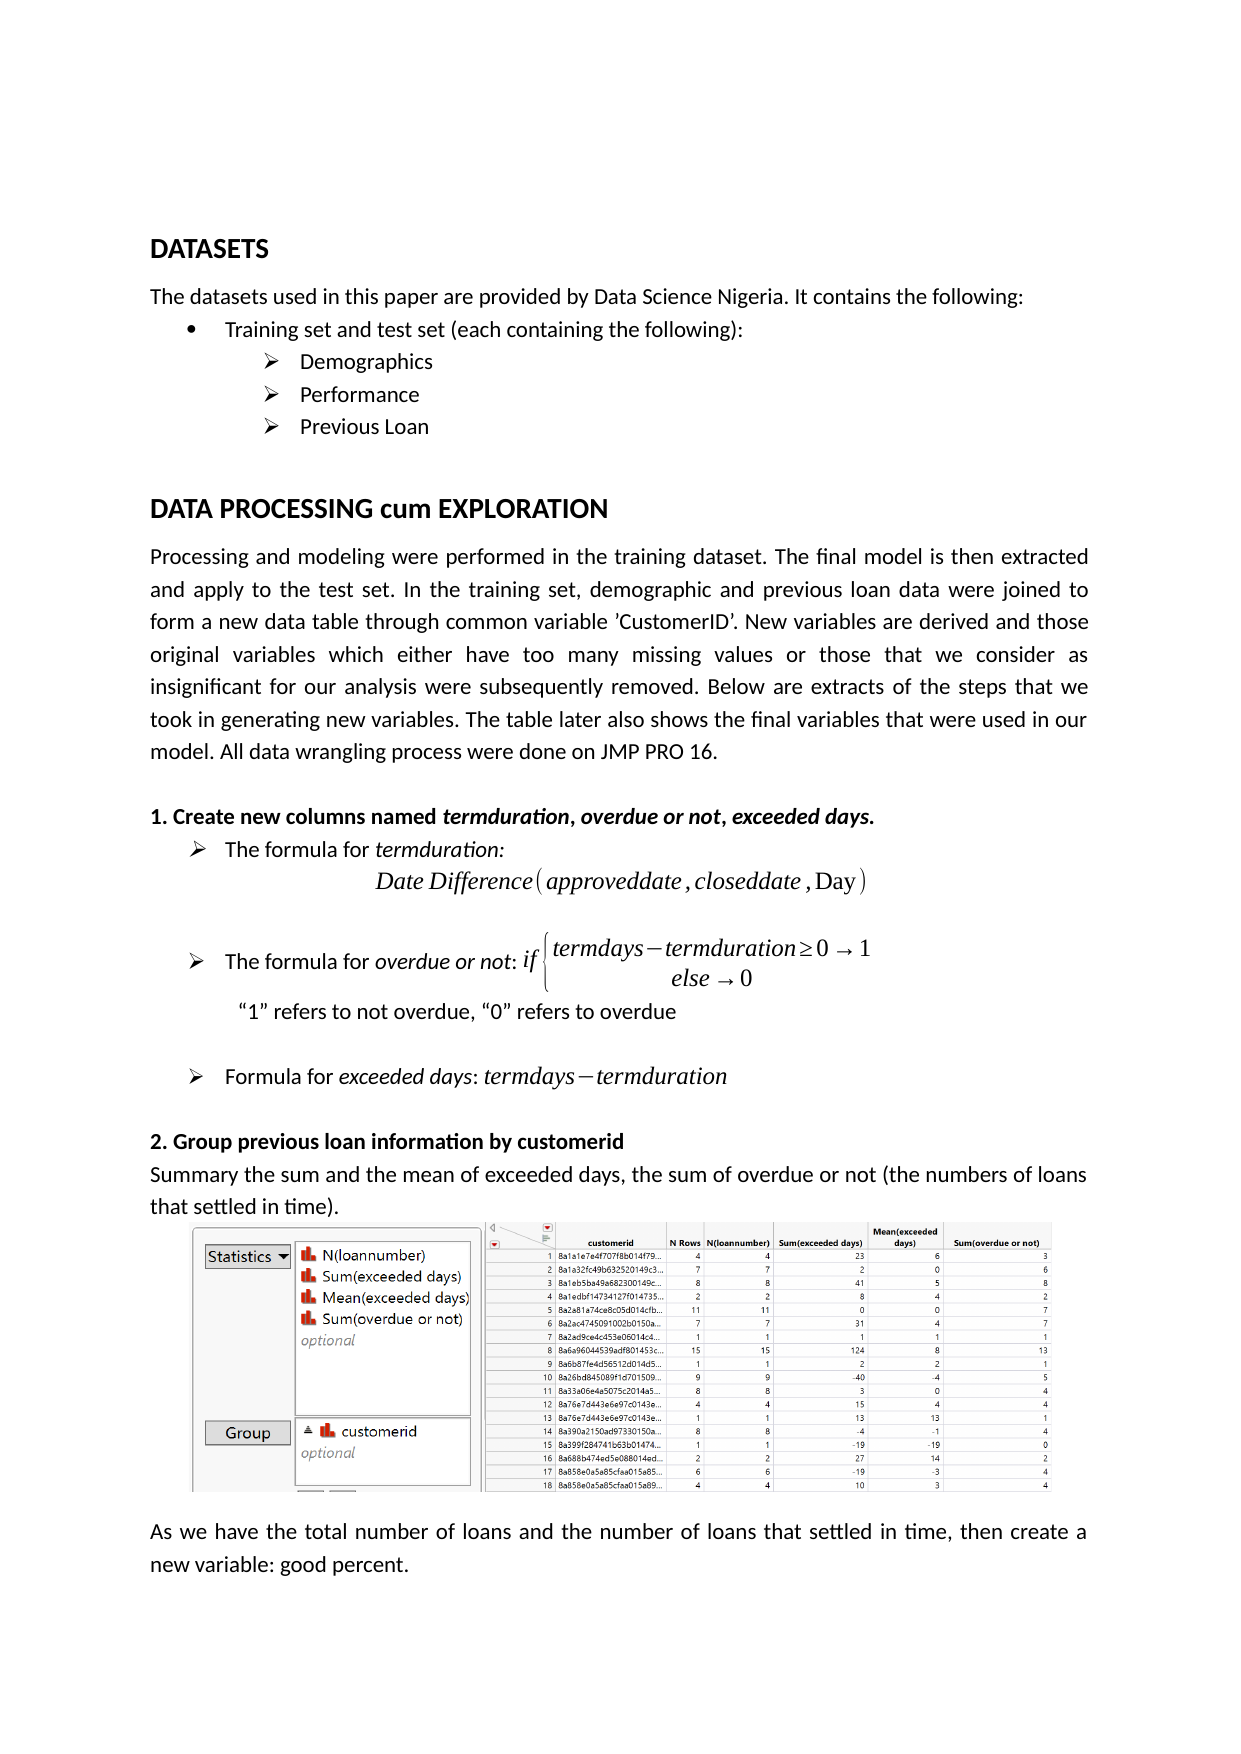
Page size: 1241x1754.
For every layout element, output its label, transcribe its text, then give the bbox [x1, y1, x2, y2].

picture [188, 1222, 1052, 1492]
list Previous Loan [262, 410, 1090, 442]
list Demographics [262, 345, 1090, 377]
text The datasets used in this paper are provided by Data Science Nigeria. It contains the following: [150, 280, 1090, 312]
text 2. Group previous loan information by customerid [150, 1125, 1090, 1157]
text As we have the total number of loans and the number of loans that settled in time, then create a new variable: good percent. [150, 1515, 1090, 1580]
text Processing and modeling were performed in the training dataset. The final model is then extracted and apply to the test set. In the training set, demographic and previous loan data were joined to form a new data table through common variable ’CustomerID’. New variables are derived and those original variables which either have too many missing values or those that we consider as insignificant for our analysis were subsequently removed. Below are extracts of the steps that we took in generating new variables. The table later also shows the final variables that were used in our model. All data wrangling process were done on JMP PRO 16. [150, 540, 1090, 767]
text “1” refers to not overdue, “0” refers to overdue [150, 995, 1090, 1027]
list The formula for termduration: [187, 832, 1090, 865]
text Summary the sum and the mean of exceeded days, the sum of overdue or not (the numbers of loans that settled in time). [150, 1157, 1090, 1222]
list Formula for exceeded days: [187, 1060, 1090, 1092]
text 1. Create new columns named termduration, overdue or not, exceeded days. [150, 800, 1090, 832]
list Performance [262, 377, 1090, 410]
list Training set and test set (each containing the following): [187, 312, 1090, 345]
text DATA PROCESSING cum EXPLORATION [150, 475, 1090, 540]
list The formula for overdue or not: [187, 930, 1090, 995]
text DATASETS [150, 215, 1090, 280]
